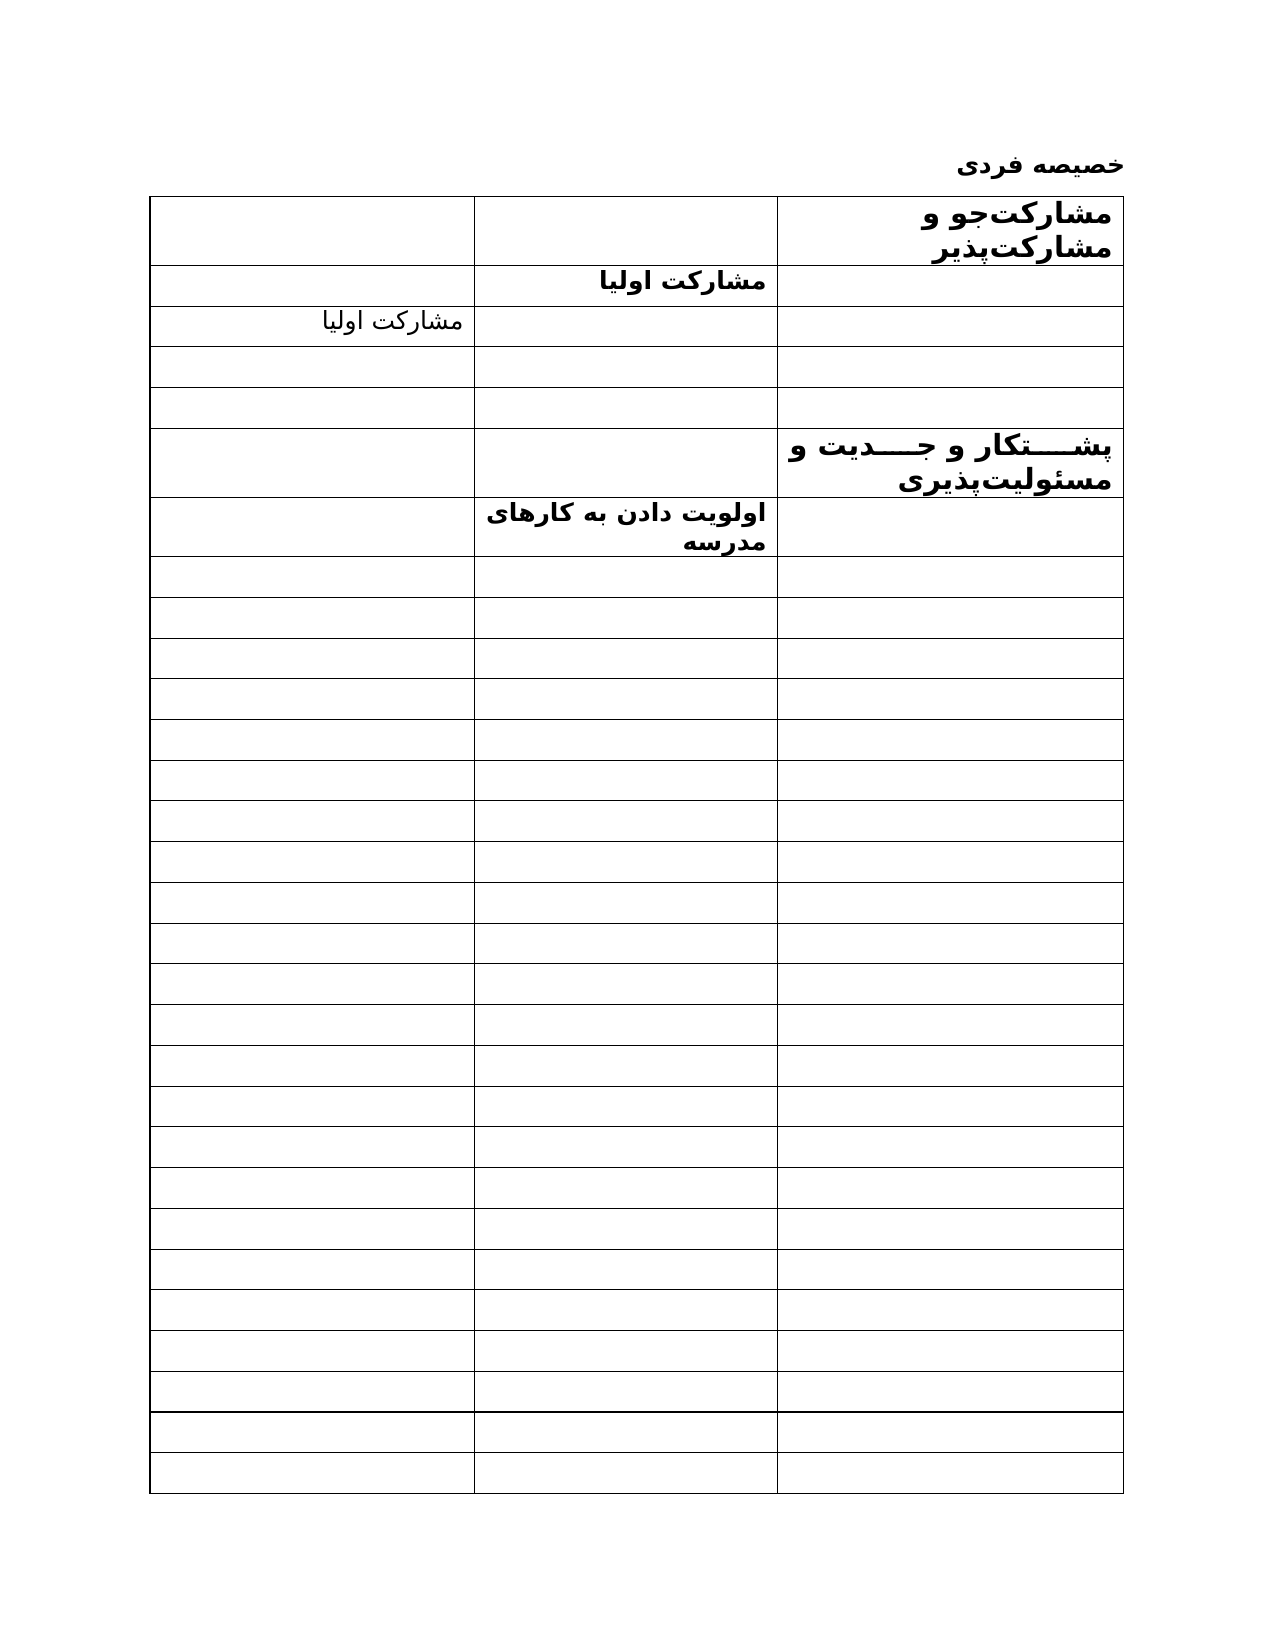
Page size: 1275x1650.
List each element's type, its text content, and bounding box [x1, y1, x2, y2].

table_cell [778, 924, 1123, 963]
table_cell [151, 1046, 474, 1086]
table_cell [778, 1250, 1123, 1289]
table_cell [778, 1087, 1123, 1126]
table_cell [778, 964, 1123, 1004]
table_cell [151, 1005, 474, 1045]
table_cell [778, 347, 1123, 387]
table_cell [778, 639, 1123, 678]
table_cell [778, 1453, 1123, 1493]
table_cell [778, 498, 1123, 556]
table_cell [778, 1290, 1123, 1330]
table_cell [475, 598, 777, 637]
table_cell [151, 924, 474, 963]
table_cell [151, 266, 474, 306]
table_cell [475, 1290, 777, 1330]
table_cell [778, 720, 1123, 760]
table_cell [151, 1250, 474, 1289]
table_cell [475, 639, 777, 678]
table_cell [151, 1372, 474, 1411]
table_cell [778, 1331, 1123, 1371]
table_cell [778, 679, 1123, 719]
table_cell [475, 1005, 777, 1045]
table_cell [778, 1046, 1123, 1086]
table_cell [151, 761, 474, 800]
table_cell [151, 1453, 474, 1493]
table_cell [151, 598, 474, 637]
table_cell [151, 498, 474, 556]
table_cell [475, 924, 777, 963]
table_cell [778, 388, 1123, 428]
table_cell [475, 1250, 777, 1289]
table_cell [475, 1413, 777, 1452]
table_cell [151, 1087, 474, 1126]
table_cell [151, 429, 474, 497]
table_cell [475, 1331, 777, 1371]
table_cell [151, 347, 474, 387]
table_cell [475, 720, 777, 760]
table_cell [778, 883, 1123, 923]
table_cell [475, 883, 777, 923]
table_cell [778, 1209, 1123, 1248]
table_cell [475, 388, 777, 428]
table_cell [778, 1168, 1123, 1208]
table_cell [475, 1372, 777, 1411]
table_cell [475, 1168, 777, 1208]
table_cell [151, 388, 474, 428]
table_cell [151, 801, 474, 841]
table_cell [151, 679, 474, 719]
table_cell مشارکت اولیا [151, 307, 474, 346]
table_cell [151, 1413, 474, 1452]
table_header مشارکت‌جو و مشارکت‌پذیر [778, 197, 1123, 265]
table_cell [475, 1209, 777, 1248]
table_header [475, 197, 777, 265]
table_cell [778, 1005, 1123, 1045]
table_cell [475, 801, 777, 841]
table_cell [475, 842, 777, 882]
table_cell [151, 1209, 474, 1248]
table_cell [778, 598, 1123, 637]
table_cell مشارکت اولیا [475, 266, 777, 306]
table_cell [151, 964, 474, 1004]
table_cell [778, 842, 1123, 882]
table_cell [475, 1127, 777, 1167]
table_cell [778, 801, 1123, 841]
table_cell اولویت دادن به کارهای مدرسه [475, 498, 777, 556]
table_header [151, 197, 474, 265]
table_cell [151, 1127, 474, 1167]
table_cell [778, 1127, 1123, 1167]
table_cell [475, 347, 777, 387]
table_cell [475, 1046, 777, 1086]
table_cell [151, 639, 474, 678]
table_cell [778, 761, 1123, 800]
table_cell [475, 679, 777, 719]
table_cell [475, 557, 777, 597]
table_cell [151, 842, 474, 882]
table_cell [778, 266, 1123, 306]
table_cell [151, 1331, 474, 1371]
table_cell [151, 883, 474, 923]
table_cell [151, 557, 474, 597]
table_cell [475, 761, 777, 800]
text خصیصه فردی [150, 150, 1125, 179]
table_cell [475, 429, 777, 497]
table_cell [151, 720, 474, 760]
table_cell پشتکار و جدیت و مسئولیت‌پذیری [778, 429, 1123, 497]
table_cell [778, 557, 1123, 597]
table_cell [475, 1087, 777, 1126]
table_cell [778, 307, 1123, 346]
table_cell [475, 964, 777, 1004]
table_cell [475, 1453, 777, 1493]
table_cell [151, 1290, 474, 1330]
table_cell [151, 1168, 474, 1208]
table_cell [778, 1413, 1123, 1452]
table_cell [778, 1372, 1123, 1411]
table_cell [475, 307, 777, 346]
